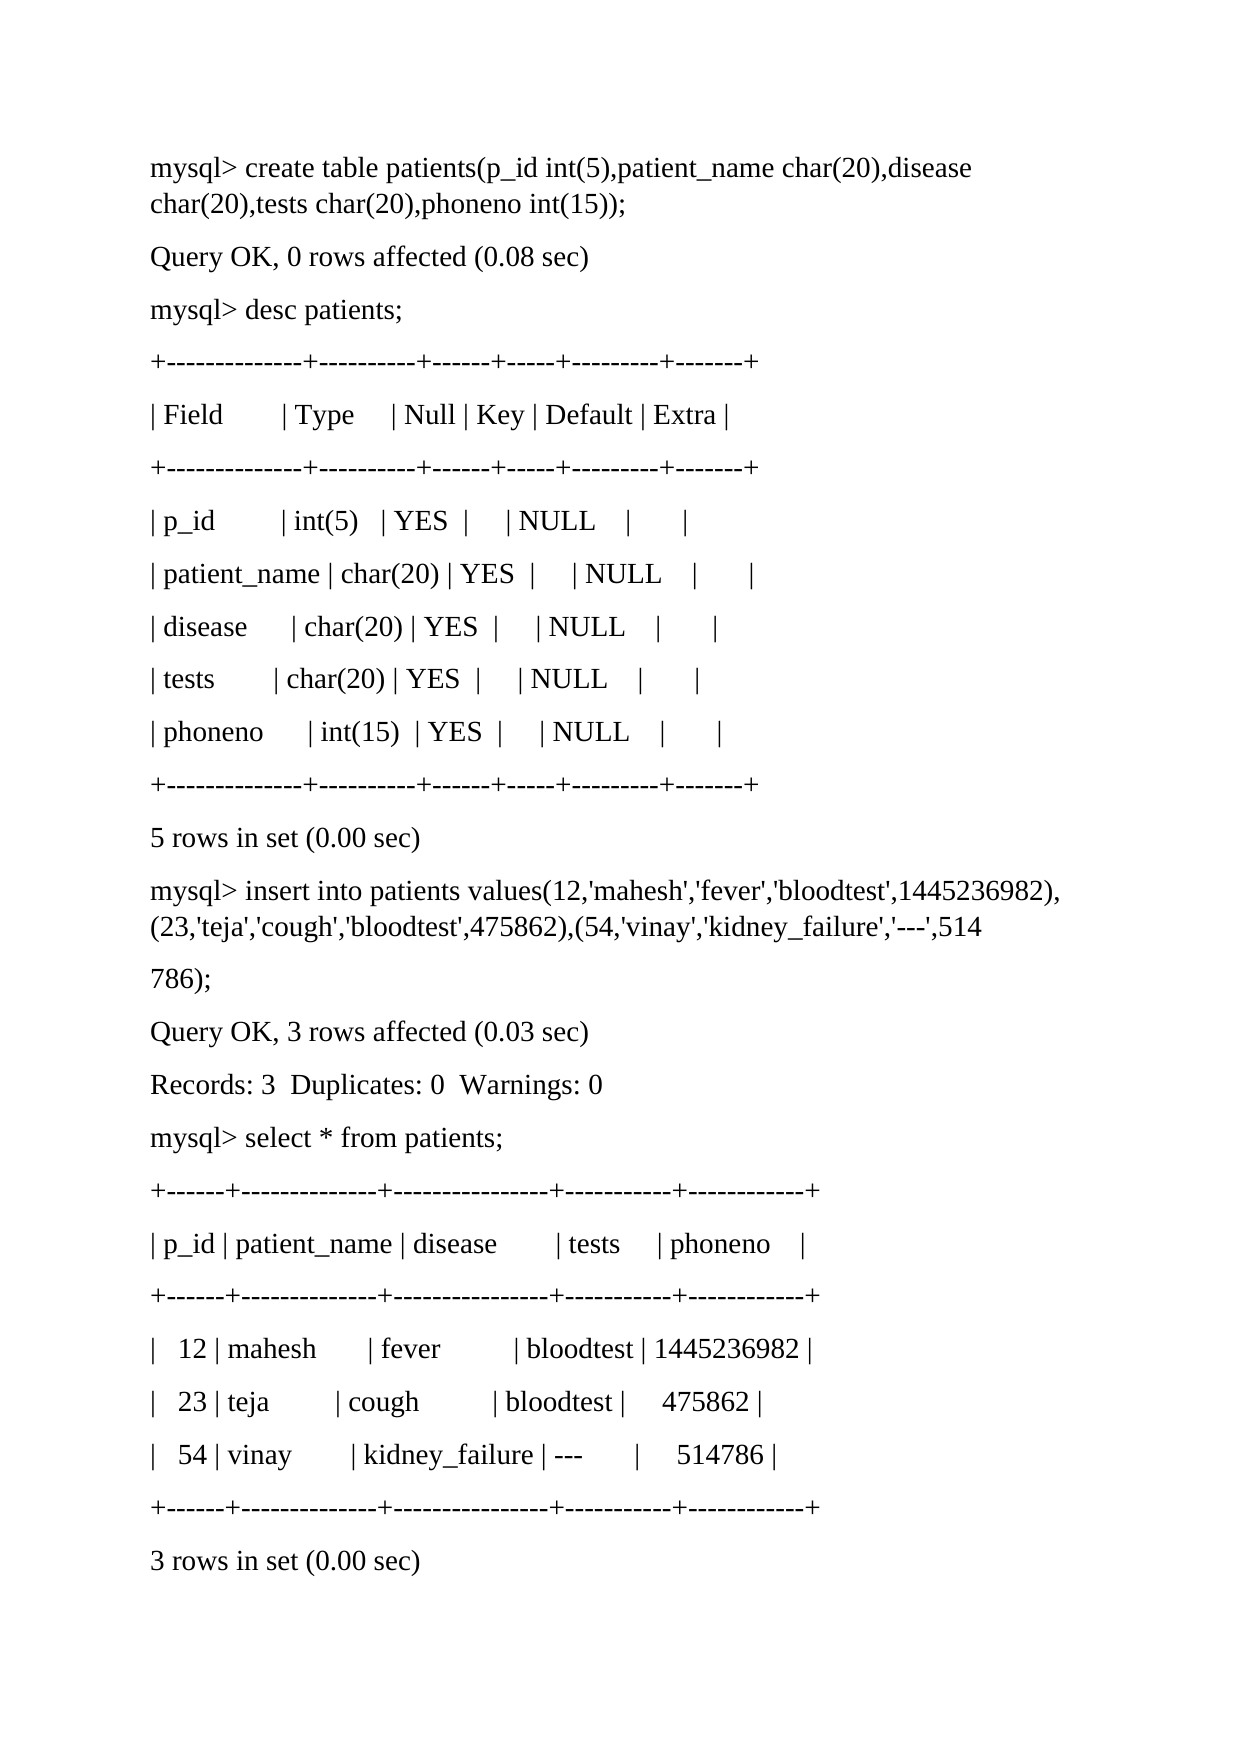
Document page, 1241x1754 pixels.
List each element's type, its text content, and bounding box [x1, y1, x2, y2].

text | phoneno | int(15) | YES | | NULL | | [150, 714, 1090, 748]
text | 23 | teja | cough | bloodtest | 475862 | [150, 1384, 1090, 1418]
text +------+--------------+----------------+-----------+------------+ [150, 1278, 1090, 1312]
text | disease | char(20) | YES | | NULL | | [150, 609, 1090, 642]
text mysql> desc patients; [150, 292, 1090, 325]
text mysql> insert into patients values(12,'mahesh','fever','bloodtest',1445236982),(23,'teja','cough','bloodtest',475862),(54,'vinay','kidney_failure','---',514 [150, 873, 1090, 942]
text +--------------+----------+------+-----+---------+-------+ [150, 344, 1090, 378]
text 786); [150, 962, 1090, 995]
text | p_id | patient_name | disease | tests | phoneno | [150, 1226, 1090, 1259]
text +------+--------------+----------------+-----------+------------+ [150, 1173, 1090, 1206]
text Query OK, 0 rows affected (0.08 sec) [150, 239, 1090, 272]
text +--------------+----------+------+-----+---------+-------+ [150, 450, 1090, 484]
text | p_id | int(5) | YES | | NULL | | [150, 503, 1090, 537]
text | Field | Type | Null | Key | Default | Extra | [150, 397, 1090, 431]
text 5 rows in set (0.00 sec) [150, 820, 1090, 853]
text Records: 3 Duplicates: 0 Warnings: 0 [150, 1067, 1090, 1101]
text | 54 | vinay | kidney_failure | --- | 514786 | [150, 1437, 1090, 1471]
text | tests | char(20) | YES | | NULL | | [150, 661, 1090, 695]
text | patient_name | char(20) | YES | | NULL | | [150, 556, 1090, 589]
text mysql> select * from patients; [150, 1120, 1090, 1154]
text +------+--------------+----------------+-----------+------------+ [150, 1490, 1090, 1523]
text +--------------+----------+------+-----+---------+-------+ [150, 767, 1090, 801]
text 3 rows in set (0.00 sec) [150, 1543, 1090, 1576]
text Query OK, 3 rows affected (0.03 sec) [150, 1014, 1090, 1048]
text | 12 | mahesh | fever | bloodtest | 1445236982 | [150, 1331, 1090, 1365]
text mysql> create table patients(p_id int(5),patient_name char(20),disease char(20),tests char(20),phoneno int(15)); [150, 150, 1090, 220]
